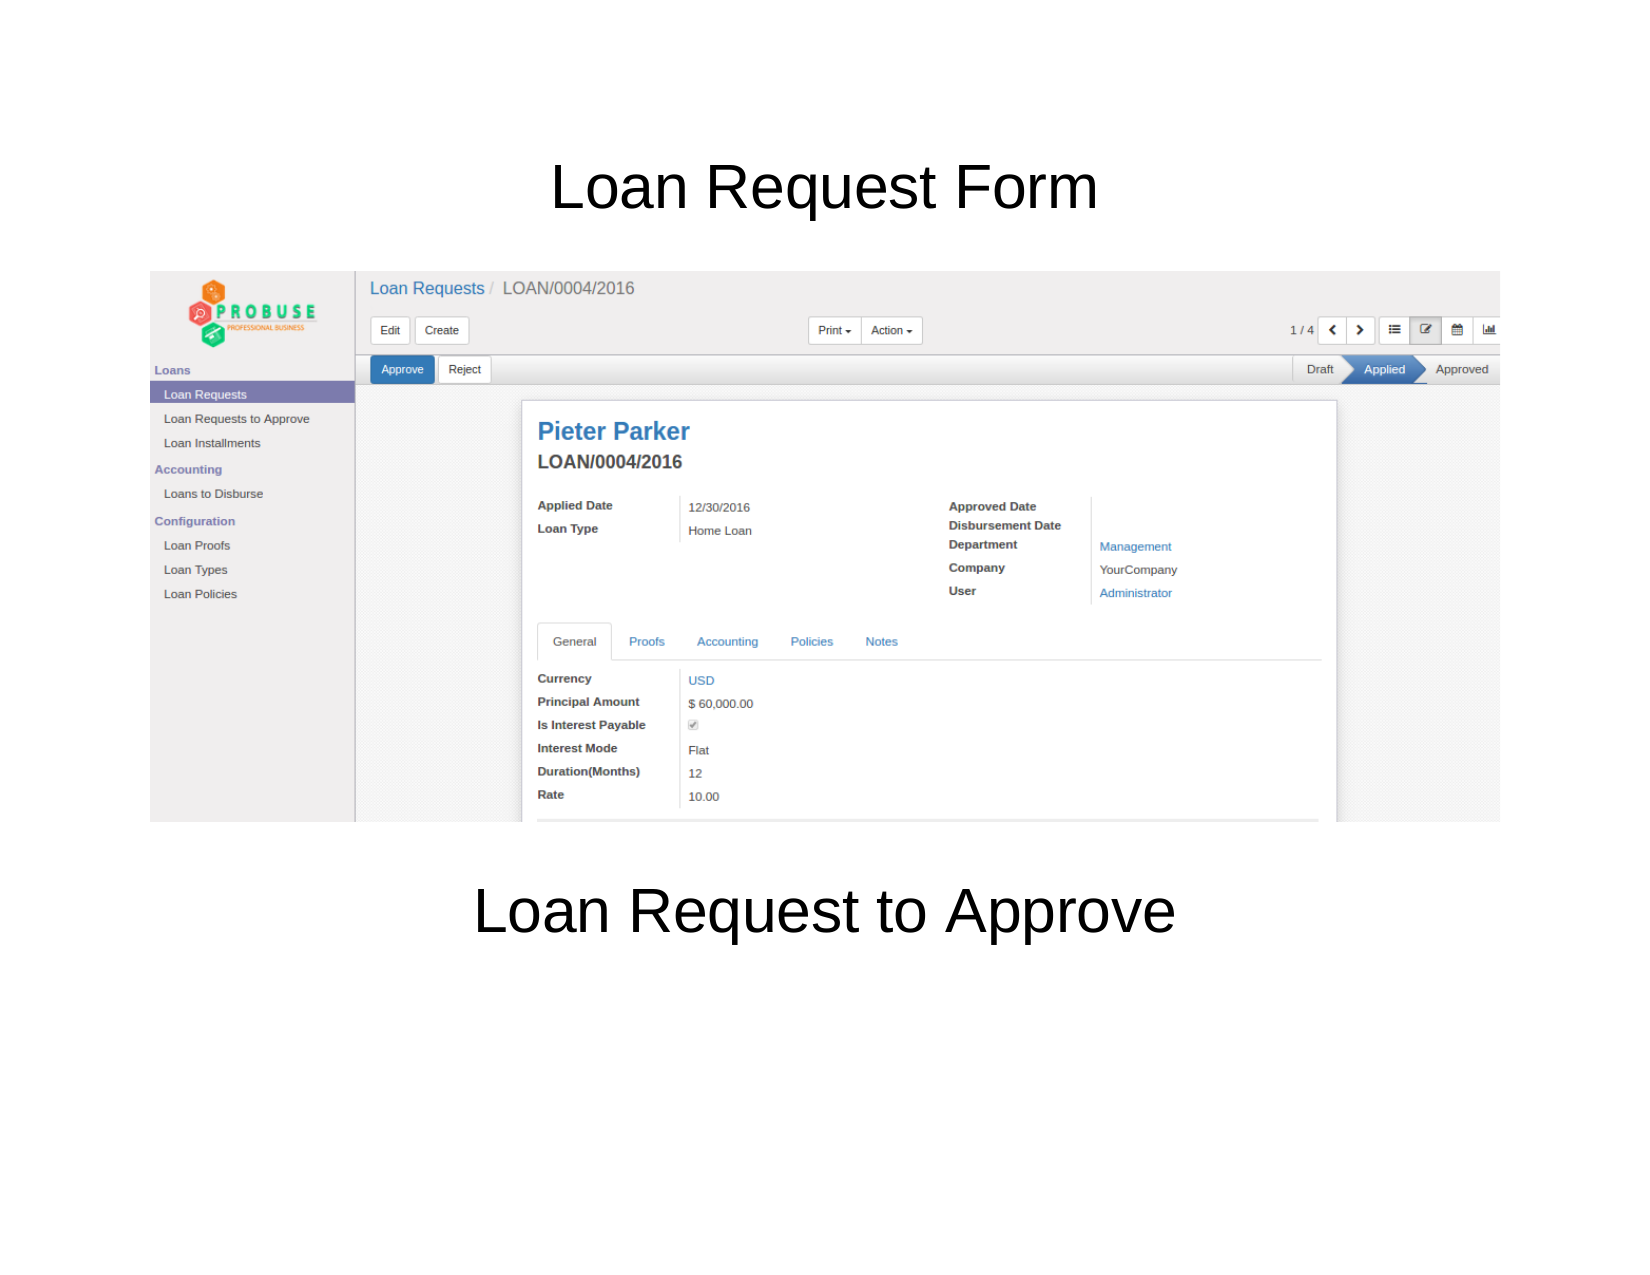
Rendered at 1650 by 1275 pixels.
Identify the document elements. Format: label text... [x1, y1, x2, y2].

subtitle Loan Request Form [150, 150, 1500, 222]
subtitle Loan Request to Approve [150, 874, 1500, 946]
picture [150, 271, 1500, 822]
